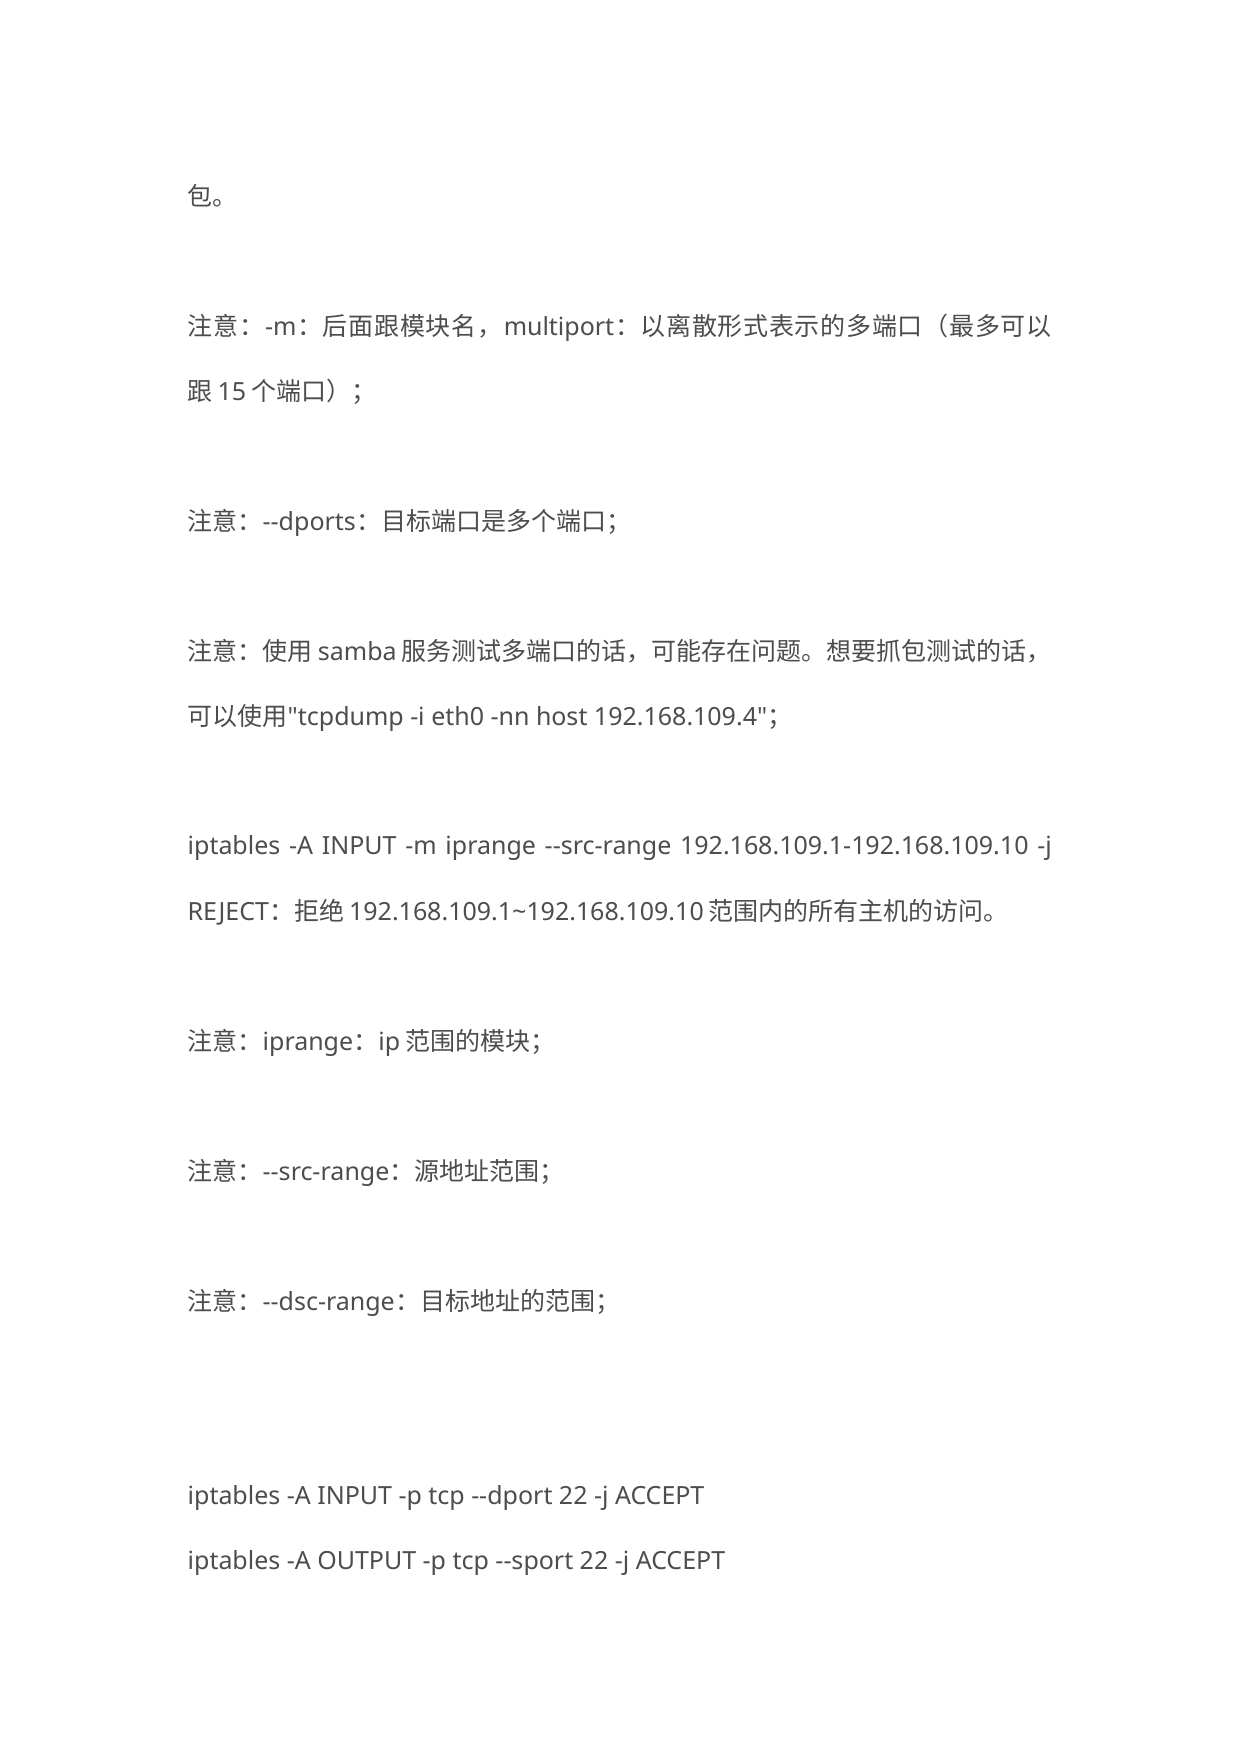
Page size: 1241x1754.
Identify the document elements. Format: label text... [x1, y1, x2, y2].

text 注意：iprange：ip范围的模块； [187, 1007, 1053, 1072]
text iptables -A OUTPUT -p tcp --sport 22 -j ACCEPT [187, 1527, 1053, 1592]
text 注意：--dports：目标端口是多个端口； [187, 487, 1053, 552]
text 注意：--dsc-range：目标地址的范围； [187, 1267, 1053, 1332]
text 注意：--src-range：源地址范围； [187, 1137, 1053, 1202]
text 注意：使用samba服务测试多端口的话，可能存在问题。想要抓包测试的话，可以使用"tcpdump -i eth0 -nn host 192.168.109.4"； [187, 617, 1053, 747]
text iptables -A INPUT -m iprange --src-range 192.168.109.1-192.168.109.10 -j REJECT：拒绝192.168.109.1~192.168.109.10范围内的所有主机的访问。 [187, 812, 1053, 942]
text iptables -A INPUT -p tcp --dport 22 -j ACCEPT [187, 1397, 1053, 1527]
text 注意：-m：后面跟模块名，multiport：以离散形式表示的多端口（最多可以跟15个端口）； [187, 292, 1053, 422]
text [187, 162, 1053, 227]
